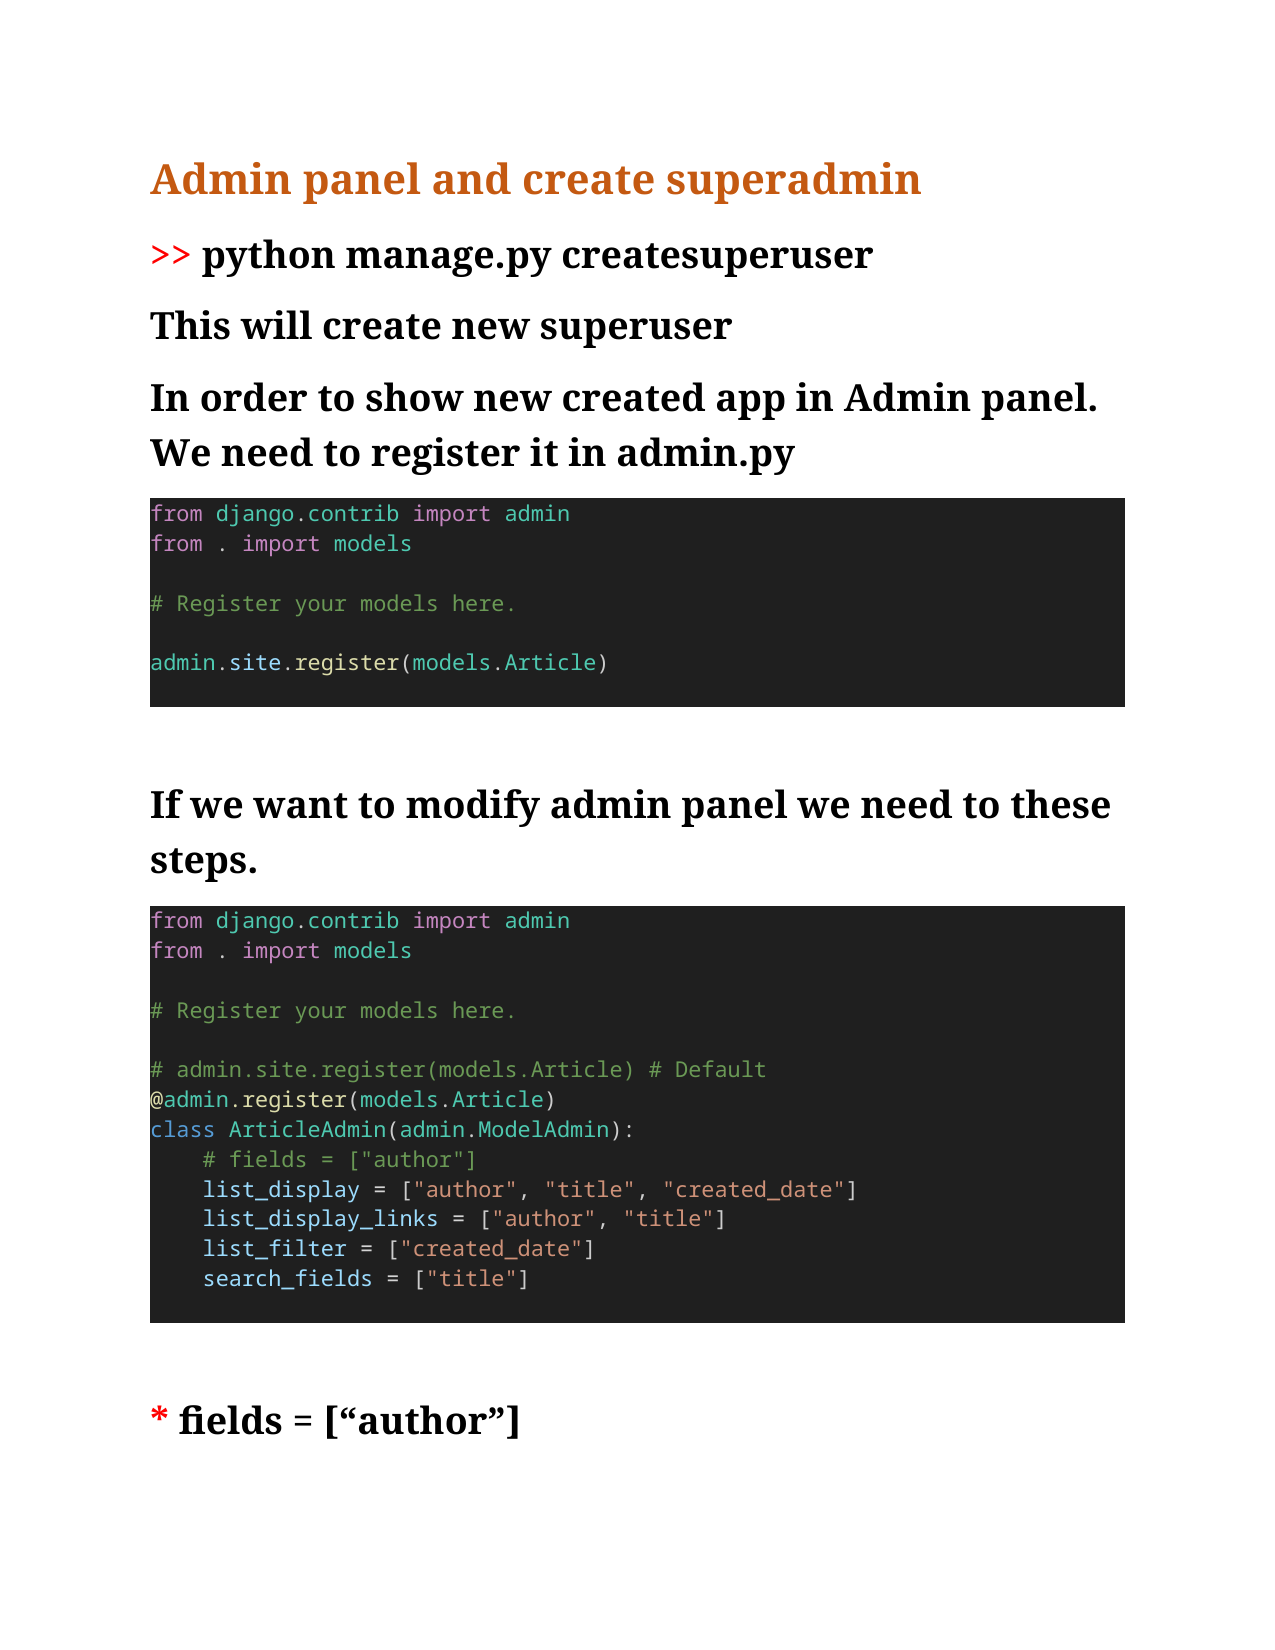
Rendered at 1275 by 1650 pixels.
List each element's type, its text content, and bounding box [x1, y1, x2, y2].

text from django.contrib import admin [150, 498, 1125, 528]
text class ArticleAdmin(admin.ModelAdmin): [150, 1114, 1125, 1144]
text list_display = ["author", "title", "created_date"] [150, 1174, 1125, 1203]
text Admin panel and create superadmin [150, 150, 1125, 207]
text from . import models [150, 528, 1125, 558]
text @admin.register(models.Article) [150, 1084, 1125, 1114]
text This will create new superuser [150, 300, 1125, 351]
text * fields = [“author”] [150, 1394, 1125, 1445]
text from django.contrib import admin [150, 906, 1125, 935]
text search_fields = ["title"] [150, 1263, 1125, 1293]
text # admin.site.register(models.Article) # Default [150, 1054, 1125, 1084]
text from . import models [150, 935, 1125, 965]
text In order to show new created app in Admin panel. We need to register it in admin.py [150, 371, 1125, 478]
text If we want to modify admin panel we need to these steps. [150, 779, 1125, 885]
text list_display_links = ["author", "title"] [150, 1203, 1125, 1233]
text >> python manage.py createsuperuser [150, 228, 1125, 279]
text # fields = ["author"] [150, 1144, 1125, 1174]
text # Register your models here. [150, 995, 1125, 1025]
text list_filter = ["created_date"] [150, 1233, 1125, 1263]
text # Register your models here. [150, 588, 1125, 617]
text admin.site.register(models.Article) [150, 647, 1125, 677]
